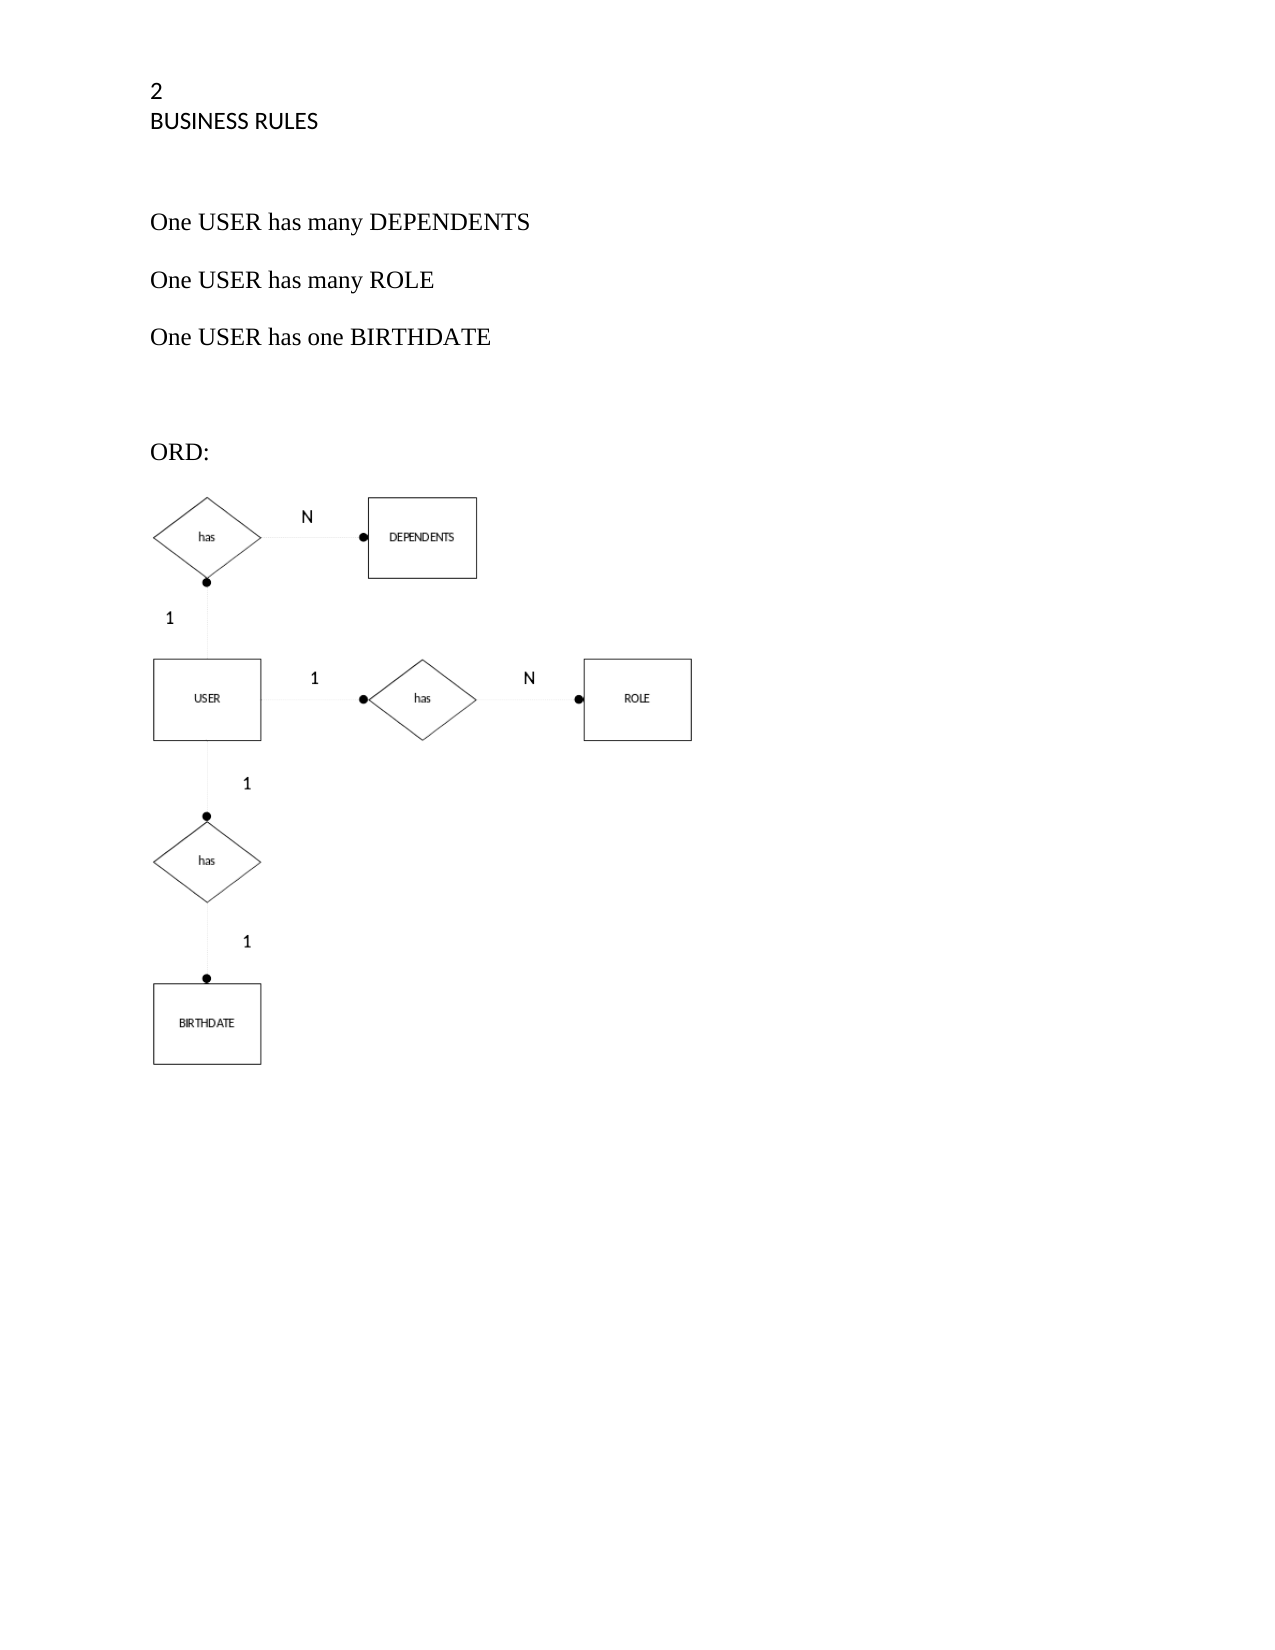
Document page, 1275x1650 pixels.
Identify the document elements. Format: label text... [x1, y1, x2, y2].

text One USER has one BIRTHDATE [150, 322, 1125, 351]
text One USER has many DEPENDENTS [150, 207, 1125, 236]
text ORD: [150, 437, 1125, 466]
text One USER has many ROLE [150, 265, 1125, 294]
